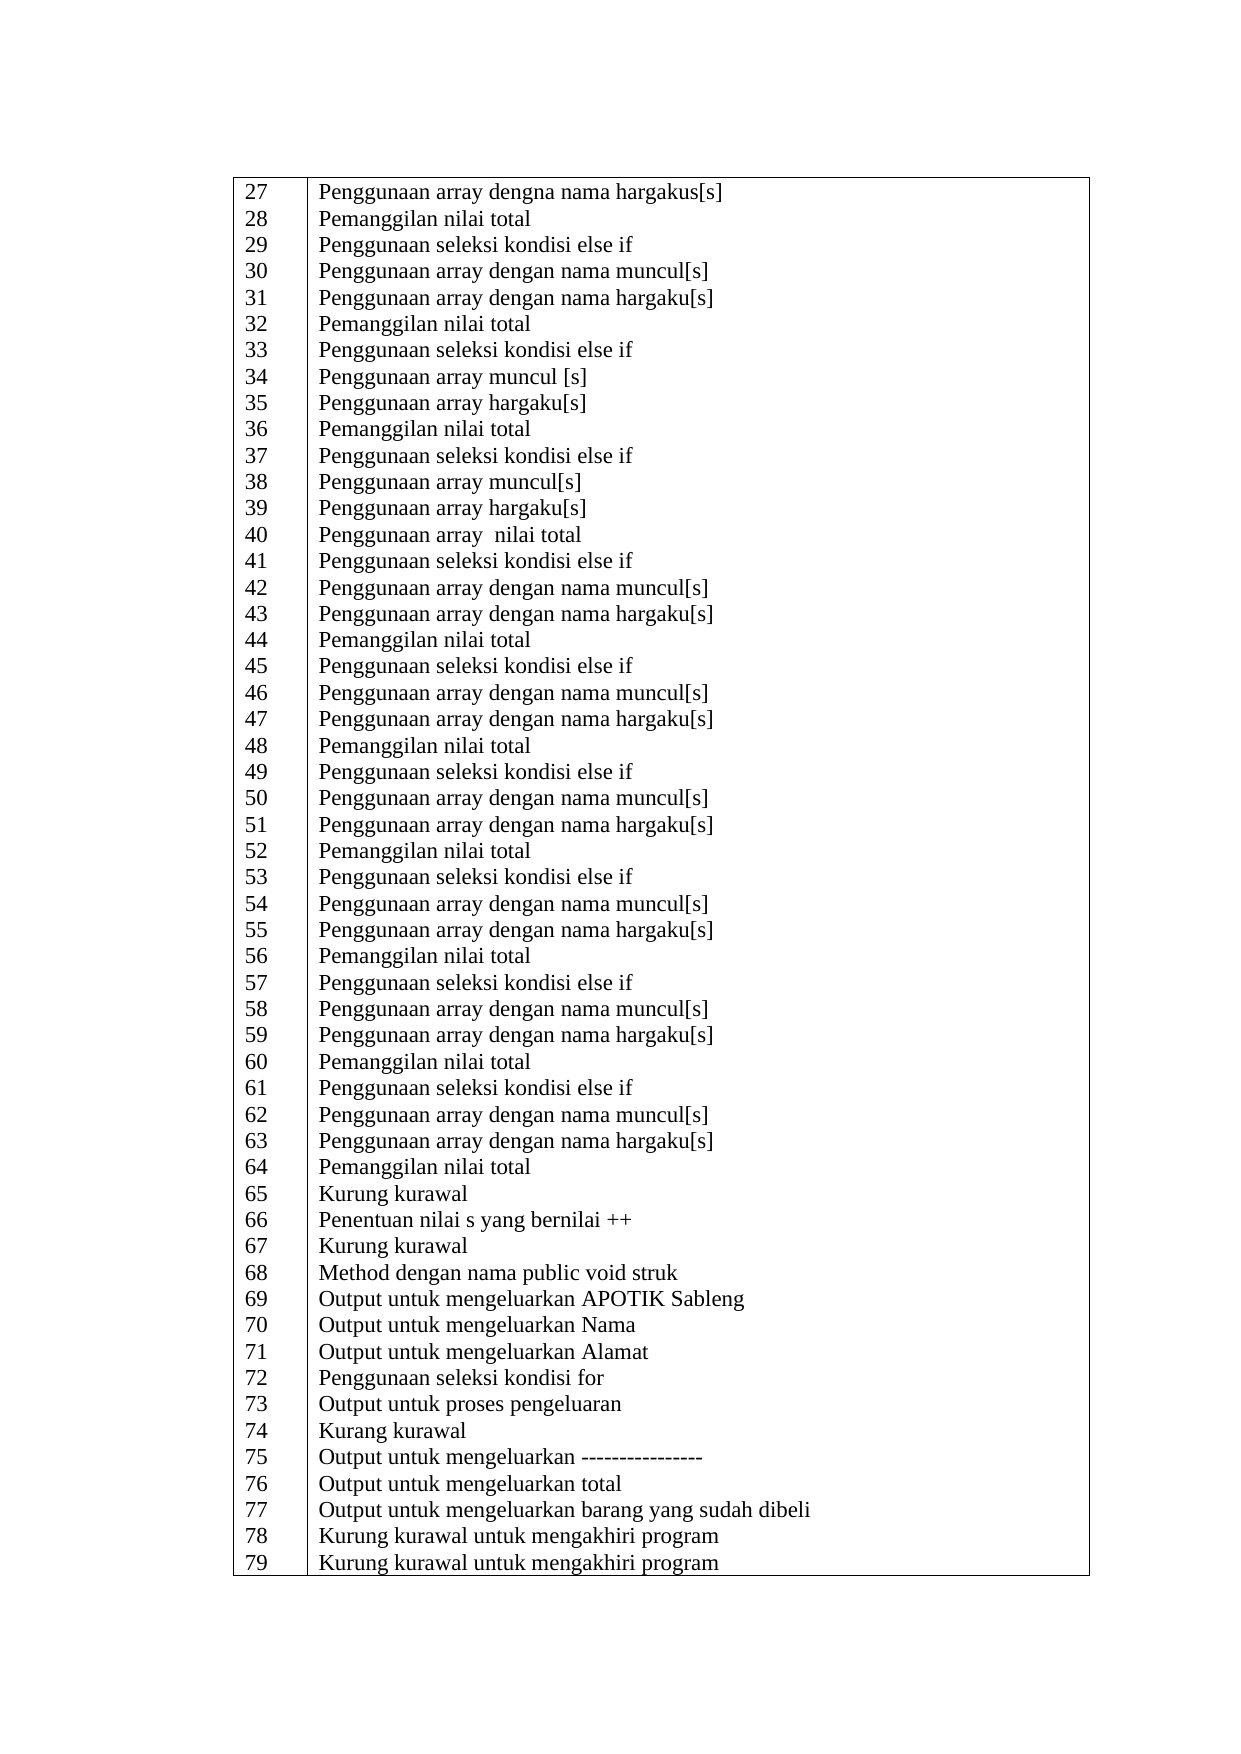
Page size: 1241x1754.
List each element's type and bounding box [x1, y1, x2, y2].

table_header [308, 178, 1089, 1575]
table_header [234, 178, 307, 1575]
